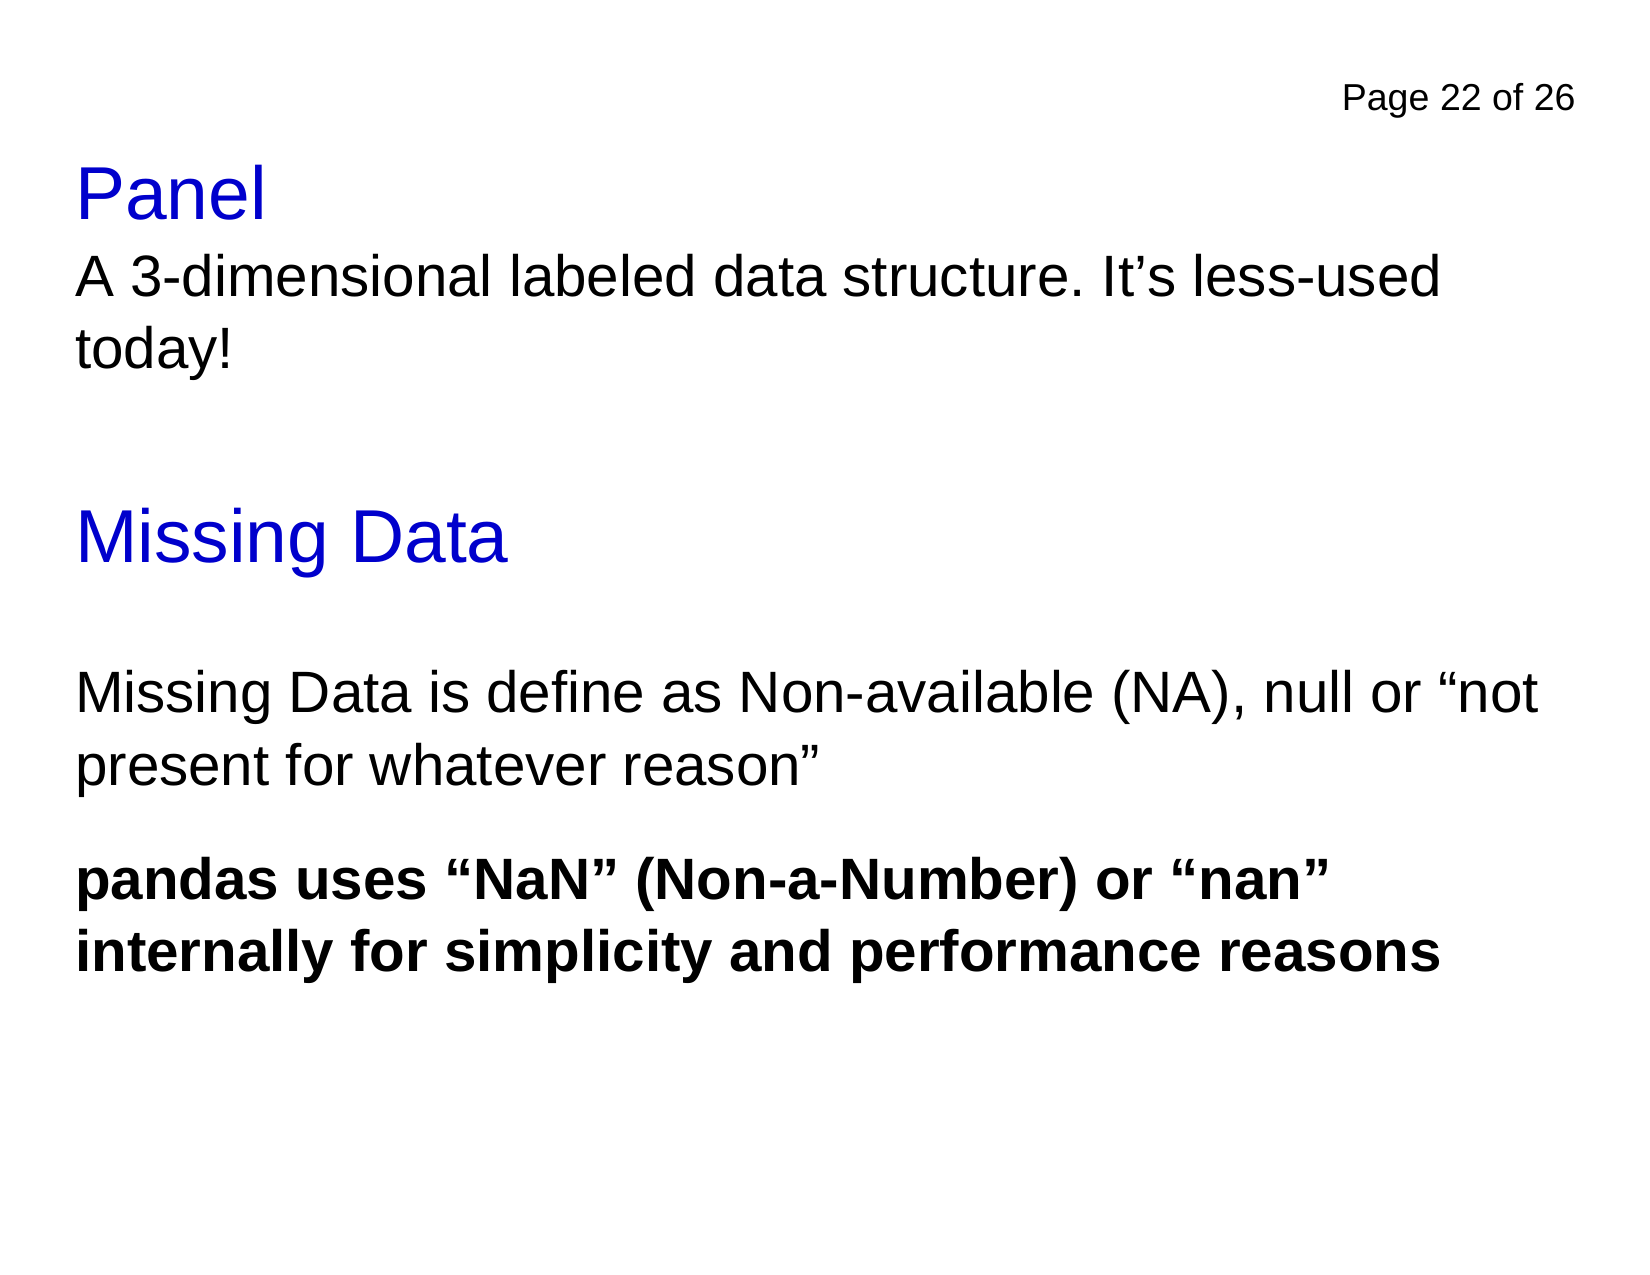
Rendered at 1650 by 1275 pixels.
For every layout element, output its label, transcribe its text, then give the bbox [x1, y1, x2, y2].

text Missing Data is define as Non-available (NA), null or “not present for whatever reason” [75, 585, 1575, 826]
text pandas uses “NaN” (Non-a-Number) or “nan” internally for simplicity and performance reasons [75, 844, 1575, 984]
text A 3-dimensional labeled data structure. It’s less-used today! [75, 242, 1575, 381]
text Missing Data [75, 492, 1575, 578]
text Panel [75, 149, 1575, 235]
